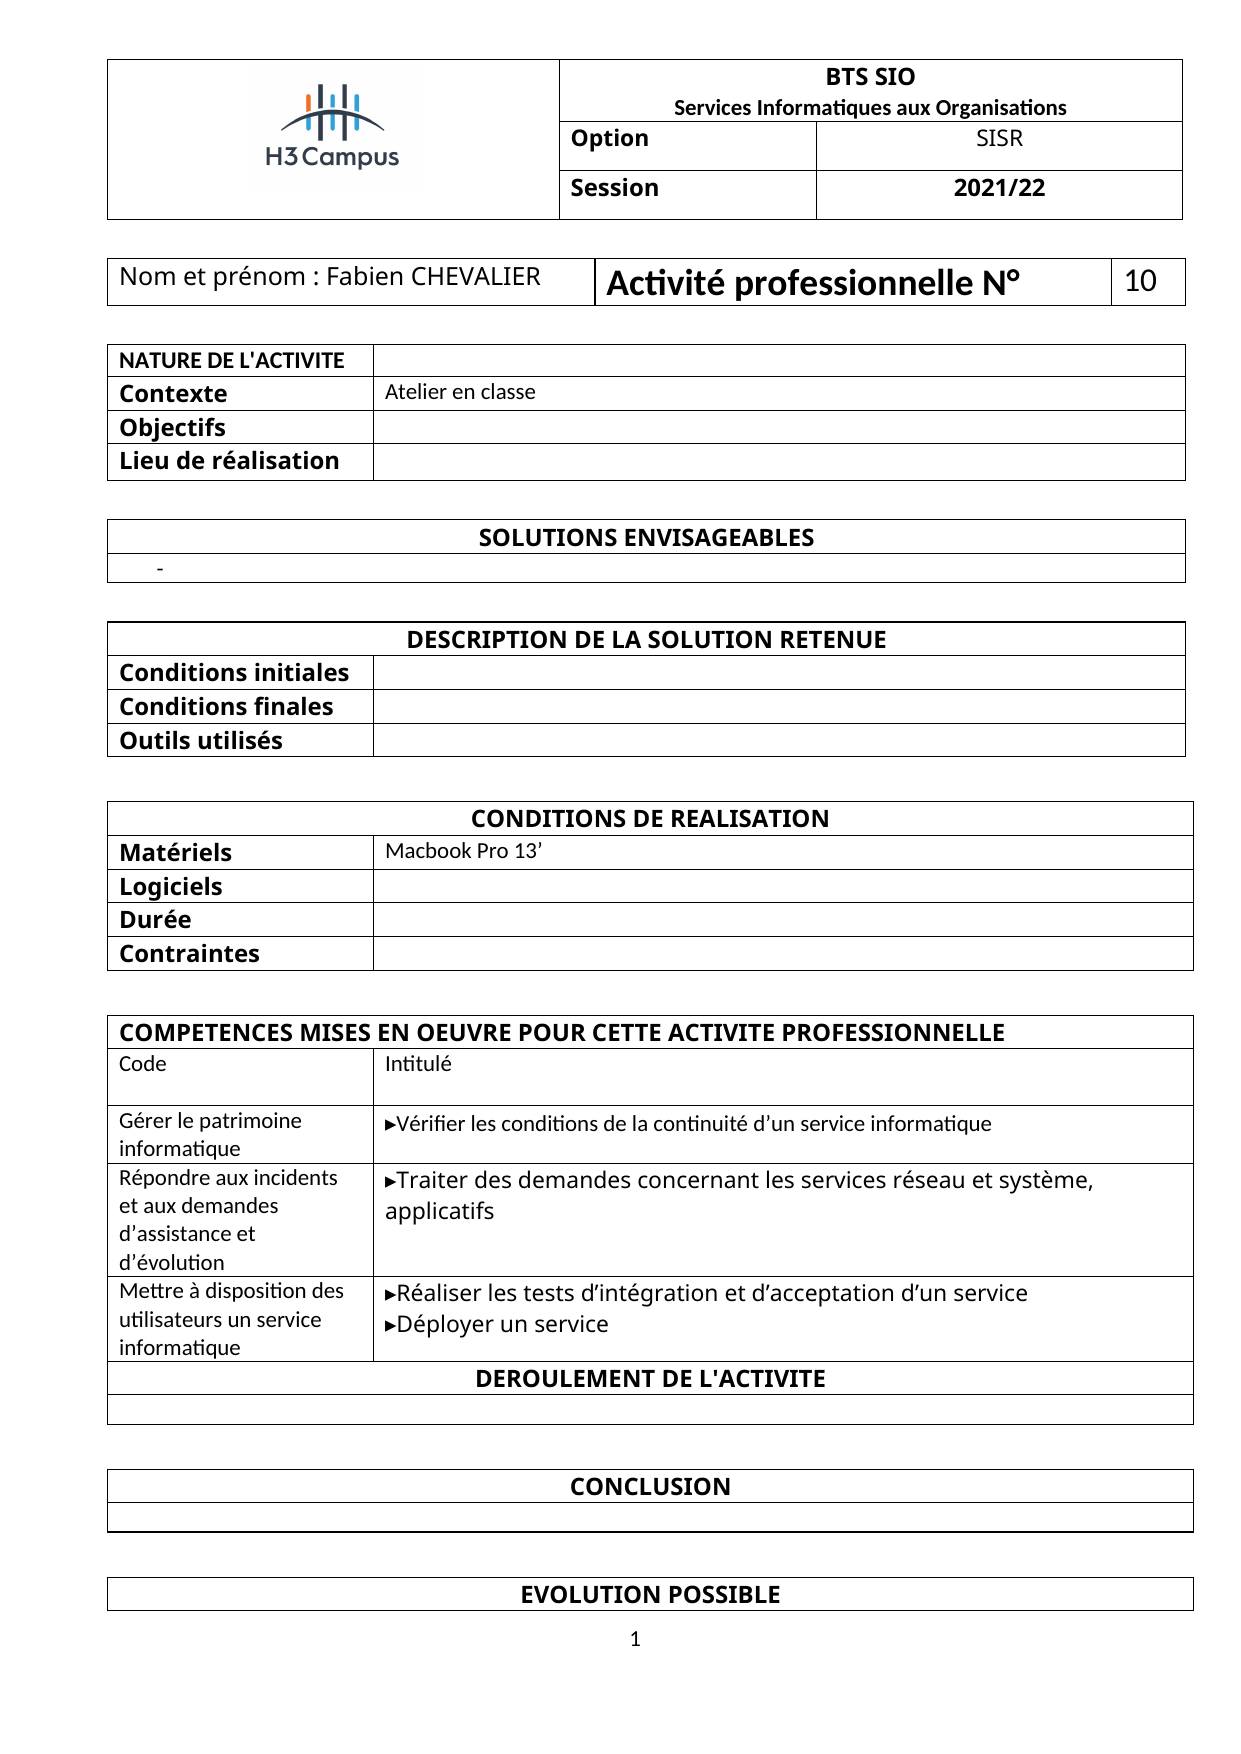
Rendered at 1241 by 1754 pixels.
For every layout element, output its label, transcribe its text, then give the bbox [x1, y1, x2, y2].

table_cell SISR [817, 122, 1182, 169]
table_cell DEROULEMENT DE L'ACTIVITE [108, 1362, 1193, 1394]
table_cell [108, 554, 1185, 582]
table_cell Outils utilisés [108, 724, 373, 756]
table_header EVOLUTION POSSIBLE [108, 1578, 1193, 1610]
table_header CONDITIONS DE REALISATION [108, 802, 1193, 835]
table_cell [374, 444, 1185, 480]
table_cell Mettre à disposition des utilisateurs un service informatique [108, 1277, 373, 1361]
table_cell [374, 903, 1193, 936]
table_cell [374, 656, 1185, 689]
table_cell Macbook Pro 13’ [374, 836, 1193, 868]
table_header Activité professionnelle N° [596, 259, 1111, 305]
table_header NATURE DE L'ACTIVITE [108, 345, 373, 376]
table_cell ▸Réaliser les tests d’intégration et d’acceptation d’un service ▸Déployer un service [374, 1277, 1193, 1361]
table_cell 2021/22 [817, 171, 1182, 218]
table_header [374, 345, 1185, 376]
table_cell Contexte [108, 377, 373, 409]
table_header 10 [1112, 259, 1185, 305]
table_header COMPETENCES MISES EN OEUVRE POUR CETTE ACTIVITE PROFESSIONNELLE [108, 1016, 1193, 1048]
table_header Nom et prénom : Fabien CHEVALIER [108, 259, 594, 305]
table_header SOLUTIONS ENVISAGEABLES [108, 520, 1185, 553]
table_cell Session [560, 171, 816, 218]
table_cell [374, 870, 1193, 902]
table_cell ▸Vérifier les conditions de la continuité d’un service informatique [374, 1106, 1193, 1162]
table_cell ▸Traiter des demandes concernant les services réseau et système, applicatifs [374, 1164, 1193, 1276]
table_header CONCLUSION [108, 1470, 1193, 1502]
table_cell Durée [108, 903, 373, 936]
table_cell [108, 1395, 1193, 1423]
table_header BTS SIO Services Informatiques aux Organisations [560, 60, 1182, 121]
table_cell Gérer le patrimoine informatique [108, 1106, 373, 1162]
table_cell [374, 724, 1185, 756]
table_cell [374, 937, 1193, 969]
table_cell Objectifs [108, 411, 373, 443]
table_cell [374, 690, 1185, 722]
table_cell Code [108, 1049, 373, 1105]
table_cell Atelier en classe [374, 377, 1185, 409]
table_cell [108, 1503, 1193, 1531]
picture [247, 60, 420, 191]
table_cell Conditions finales [108, 690, 373, 722]
table_cell Matériels [108, 836, 373, 868]
table_cell [374, 411, 1185, 443]
table_cell Contraintes [108, 937, 373, 969]
table_header [108, 60, 559, 218]
table_cell Répondre aux incidents et aux demandes d’assistance et d’évolution [108, 1164, 373, 1276]
table_header DESCRIPTION DE LA SOLUTION RETENUE [108, 623, 1185, 655]
table_cell Lieu de réalisation [108, 444, 373, 480]
table_cell Option [560, 122, 816, 169]
table_cell Logiciels [108, 870, 373, 902]
table_cell Conditions initiales [108, 656, 373, 689]
table_cell Intitulé [374, 1049, 1193, 1105]
